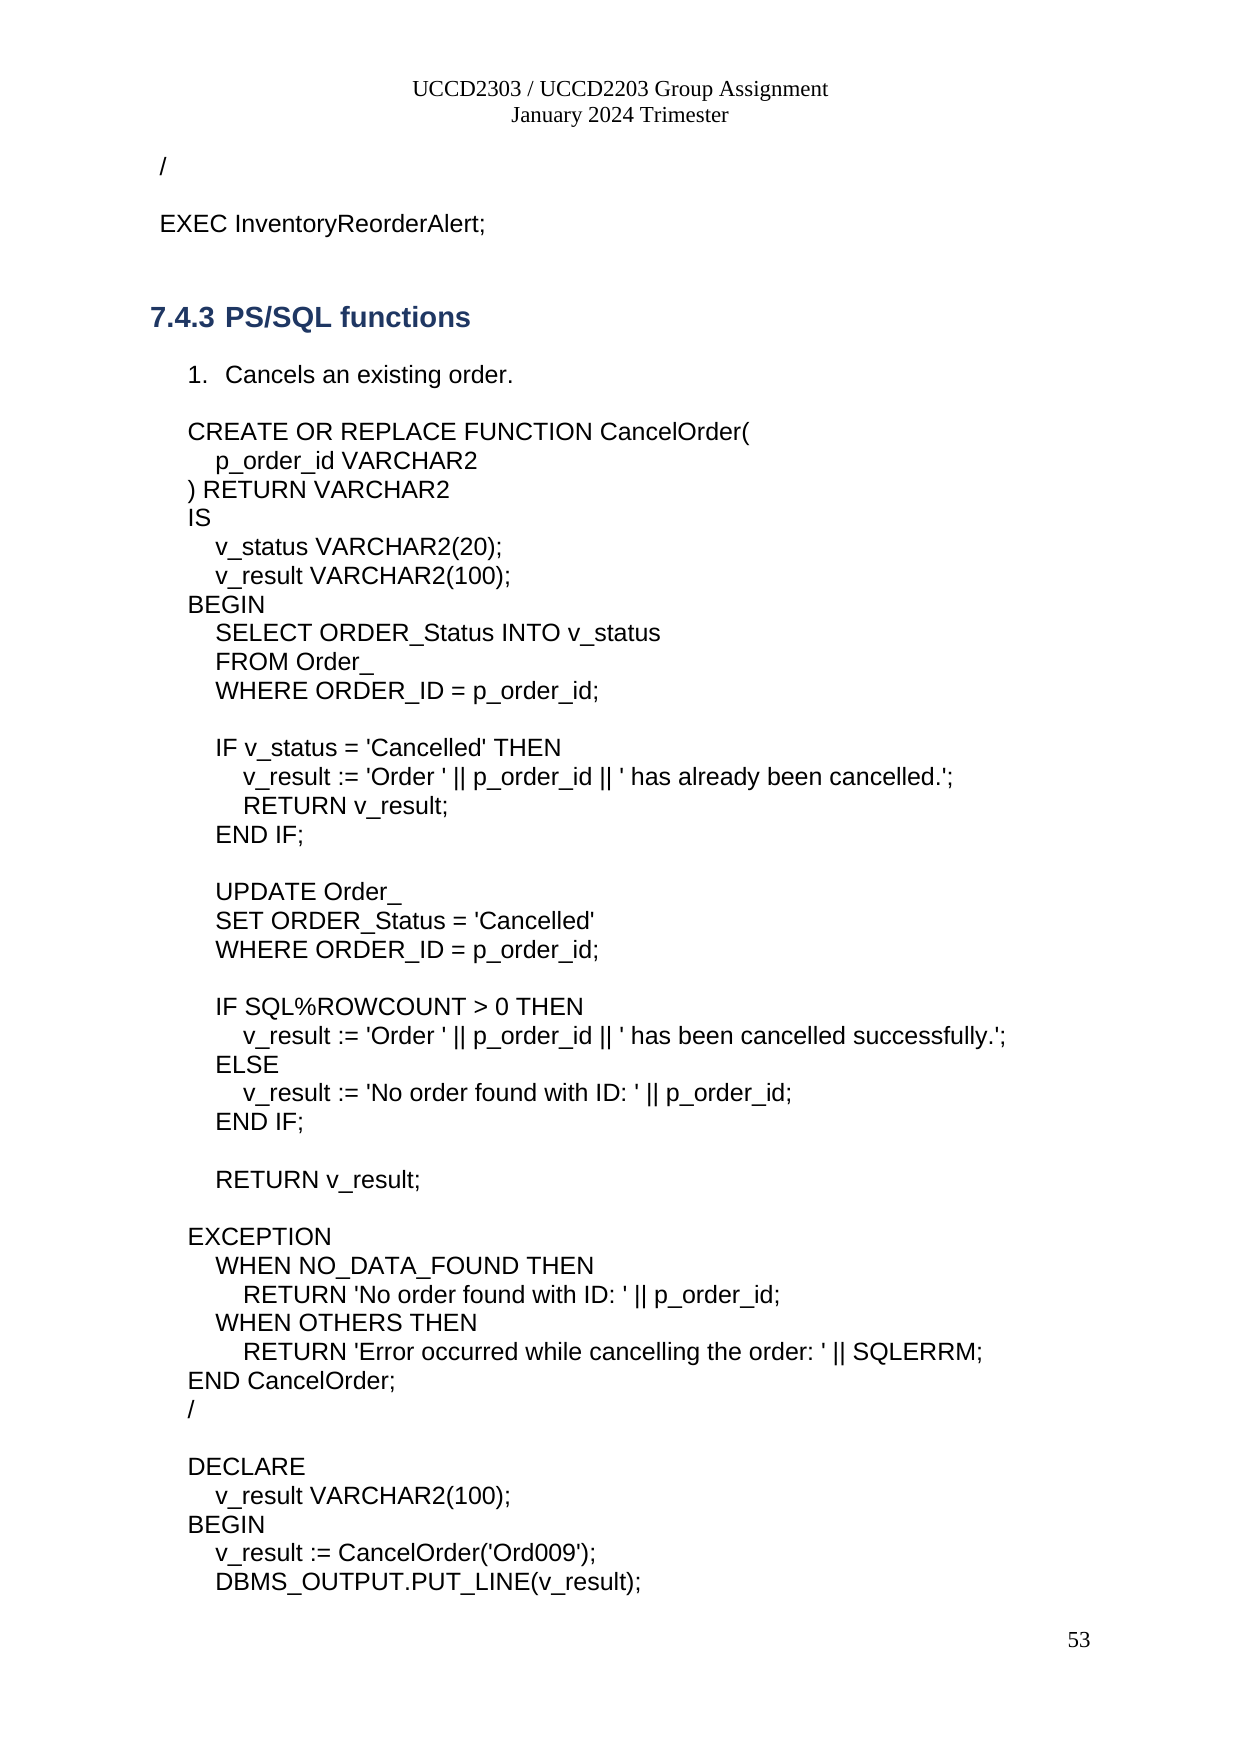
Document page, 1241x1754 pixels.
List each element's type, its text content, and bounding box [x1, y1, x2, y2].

text UPDATE Order_ [187, 877, 1090, 906]
text SELECT ORDER_Status INTO v_status [187, 618, 1090, 647]
text BEGIN [187, 1509, 1090, 1538]
text RETURN v_result; [187, 791, 1090, 819]
text / [187, 1394, 1090, 1423]
text ELSE [187, 1049, 1090, 1078]
text END CancelOrder; [187, 1366, 1090, 1394]
text RETURN v_result; [187, 1164, 1090, 1193]
text IF SQL%ROWCOUNT > 0 THEN [187, 992, 1090, 1021]
text / [159, 152, 1090, 181]
text END IF; [187, 819, 1090, 848]
text FROM Order_ [187, 647, 1090, 676]
text WHEN OTHERS THEN [187, 1308, 1090, 1337]
text ) RETURN VARCHAR2 [187, 474, 1090, 503]
text RETURN 'Error occurred while cancelling the order: ' || SQLERRM; [187, 1337, 1090, 1366]
subtitle PS/SQL functions [150, 300, 1090, 333]
text DBMS_OUTPUT.PUT_LINE(v_result); [187, 1567, 1090, 1596]
text v_status VARCHAR2(20); [187, 532, 1090, 561]
text WHERE ORDER_ID = p_order_id; [187, 934, 1090, 963]
text EXEC InventoryReorderAlert; [159, 209, 1090, 238]
text v_result := 'Order ' || p_order_id || ' has been cancelled successfully.'; [187, 1021, 1090, 1049]
text BEGIN [187, 589, 1090, 618]
text WHEN NO_DATA_FOUND THEN [187, 1251, 1090, 1279]
text v_result VARCHAR2(100); [187, 561, 1090, 589]
text RETURN 'No order found with ID: ' || p_order_id; [187, 1279, 1090, 1308]
text EXCEPTION [187, 1222, 1090, 1251]
text v_result VARCHAR2(100); [187, 1481, 1090, 1509]
text SET ORDER_Status = 'Cancelled' [187, 906, 1090, 934]
text IF v_status = 'Cancelled' THEN [187, 733, 1090, 762]
text v_result := 'Order ' || p_order_id || ' has already been cancelled.'; [187, 762, 1090, 791]
text IS [187, 503, 1090, 532]
text p_order_id VARCHAR2 [187, 446, 1090, 474]
text v_result := CancelOrder('Ord009'); [187, 1538, 1090, 1567]
text CREATE OR REPLACE FUNCTION CancelOrder( [187, 417, 1090, 446]
list Cancels an existing order. [187, 359, 1090, 388]
text WHERE ORDER_ID = p_order_id; [187, 676, 1090, 704]
text DECLARE [187, 1452, 1090, 1481]
text v_result := 'No order found with ID: ' || p_order_id; [187, 1078, 1090, 1107]
text END IF; [187, 1107, 1090, 1136]
